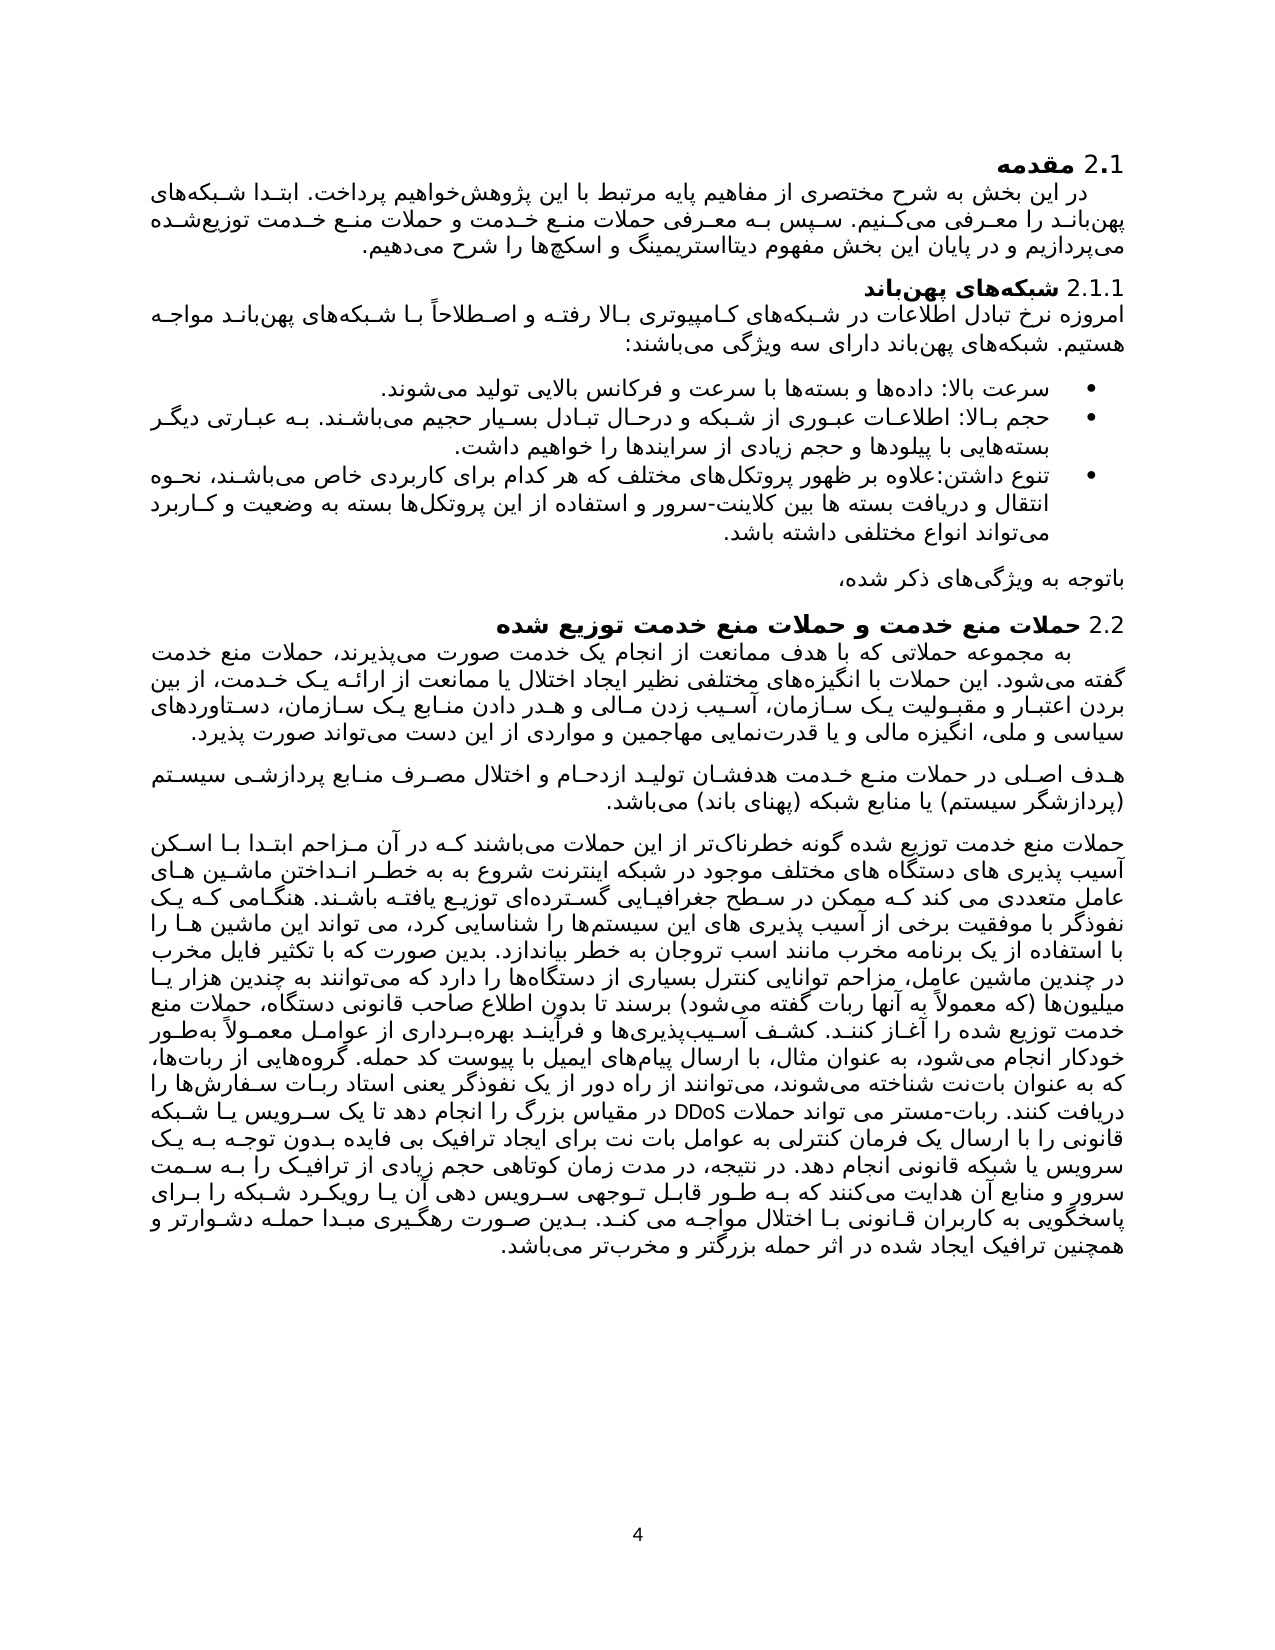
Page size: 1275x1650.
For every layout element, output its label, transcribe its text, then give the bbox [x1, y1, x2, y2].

text 2.1.1 شبکه‌های پهن‌باند [150, 275, 1125, 301]
list حجم بالا:‌ اطلاعات عبوری از شبکه و درحال تبادل بسیار حجیم می‌باشند. به عبارتی دیگر بسته‌هایی با پیلود‌ها و حجم زیادی از سرایند‌ها را خواهیم داشت. [150, 404, 1087, 460]
text در این بخش به شرح مختصری از مفاهیم پایه مرتبط با این پژوهش‌خواهیم پرداخت. ابتدا شبکه‌های پهن‌باند را معرفی می‌کنیم. سپس به معرفی حملات منع خدمت و حملات منع خدمت توزیع‌شده می‌پردازیم و در پایان این بخش مفهوم دیتااستریمینگ و اسکچ‌ها را شرح می‌دهیم. [150, 179, 1125, 259]
list تنوع داشتن:علاوه بر ظهور پروتکل‌های مختلف که هر کدام برای کاربردی خاص می‌باشند، نحوه انتقال و دریافت بسته ها بین کلاینت-سرور و استفاده از این پروتکل‌ها بسته به وضعیت و کاربرد می‌تواند انواع مختلفی داشته باشد. [150, 462, 1087, 546]
text 2.1 مقدمه [150, 150, 1125, 179]
text هدف اصلی در حملات منع خدمت هدفشان تولید ازدحام و اختلال مصرف منابع پردازشی سیستم (پردازشگر سیستم) یا منابع شبکه (پهنای باند) می‌باشد. [150, 762, 1125, 815]
text 2.2 حملات منع خدمت و حملات منع خدمت توزیع شده [150, 610, 1125, 639]
text به مجموعه حملاتی که با هدف ممانعت از انجام یک خدمت صورت می‌پذیرند، حملات منع خدمت گفته می‌شود. این حملات با انگیزه‌های مختلفی نظیر ایجاد اختلال یا ممانعت از ارائه یک خدمت، از بین بردن اعتبار و مقبولیت یک سازمان، آسیب زدن مالی و هدر دادن منابع یک سازمان، دستاوردهای سیاسی و ملی، انگیزه مالی و یا قدرت‌نمایی مهاجمین و مواردی از این دست می‌تواند صورت پذیرد. [150, 639, 1125, 746]
list سرعت بالا: داده‌ها و بسته‌ها با سرعت و فرکانس بالایی تولید می‌شوند. [150, 376, 1087, 402]
text باتوجه‌ به ویژگی‌های ذکر شده، [150, 565, 1125, 591]
text امروزه نرخ تبادل اطلاعات در شبکه‌های کامپیوتری بالا رفته و اصطلاحاً با شبکه‌های پهن‌باند مواجه هستیم. شبکه‌های پهن‌باند دارای سه ویژگی می‌باشند: [150, 301, 1125, 357]
text حملات منع خدمت توزیع شده گونه خطرناک‌تر از این حملات می‌باشند که در آن مزاحم ابتدا با اسکن آسیب پذیری های دستگاه های مختلف موجود در شبکه اینترنت شروع به به خطر انداختن ماشین های عامل متعددی می کند که ممکن در سطح جغرافیایی گسترده‌ای توزیع یافته باشند. هنگامی که یک نفوذگر با موفقیت برخی از آسیب پذیری های این سیستم‌ها را شناسایی کرد، می تواند این ماشین ها را با استفاده از یک برنامه مخرب مانند اسب تروجان به خطر بیاندازد. بدین صورت که با تکثیر فایل مخرب در چندین ماشین عامل، مزاحم توانایی کنترل بسیاری از دستگاه‌ها را دارد که می‌توانند به چندین هزار یا میلیون‌ها (که معمولاً به آنها ربات گفته می‌شود) برسند تا بدون اطلاع صاحب قانونی دستگاه، حملات منع‌ خدمت توزیع شده را آغاز کنند. کشف آسیب‌پذیری‌ها و فرآیند بهره‌برداری از عوامل معمولاً به‌طور خودکار انجام می‌شود، به عنوان مثال، با ارسال پیام‌های ایمیل با پیوست کد حمله. گروه‌هایی از ربات‌ها، که به عنوان بات‌نت شناخته می‌شوند، می‌توانند از راه دور از یک نفوذگر یعنی استاد ربات سفارش‌ها را دریافت کنند. ربات-مستر می تواند حملات DDoS در مقیاس بزرگ را انجام دهد تا یک سرویس یا شبکه قانونی را با ارسال یک فرمان کنترلی به عوامل بات نت برای ایجاد ترافیک بی فایده بدون توجه به یک سرویس یا شبکه قانونی انجام دهد. در نتیجه، در مدت زمان کوتاهی حجم زیادی از ترافیک را به سمت سرور و منابع آن هدایت می‌کنند که به طور قابل توجهی سرویس دهی آن یا رویکرد شبکه را برای پاسخگویی به کاربران قانونی با اختلال مواجه می کند. بدین صورت رهگیری مبدا حمله دشوارتر و همچنین ترافیک ایجاد شده در اثر حمله بزرگتر و مخرب‌تر می‌باشد. [150, 831, 1125, 1259]
